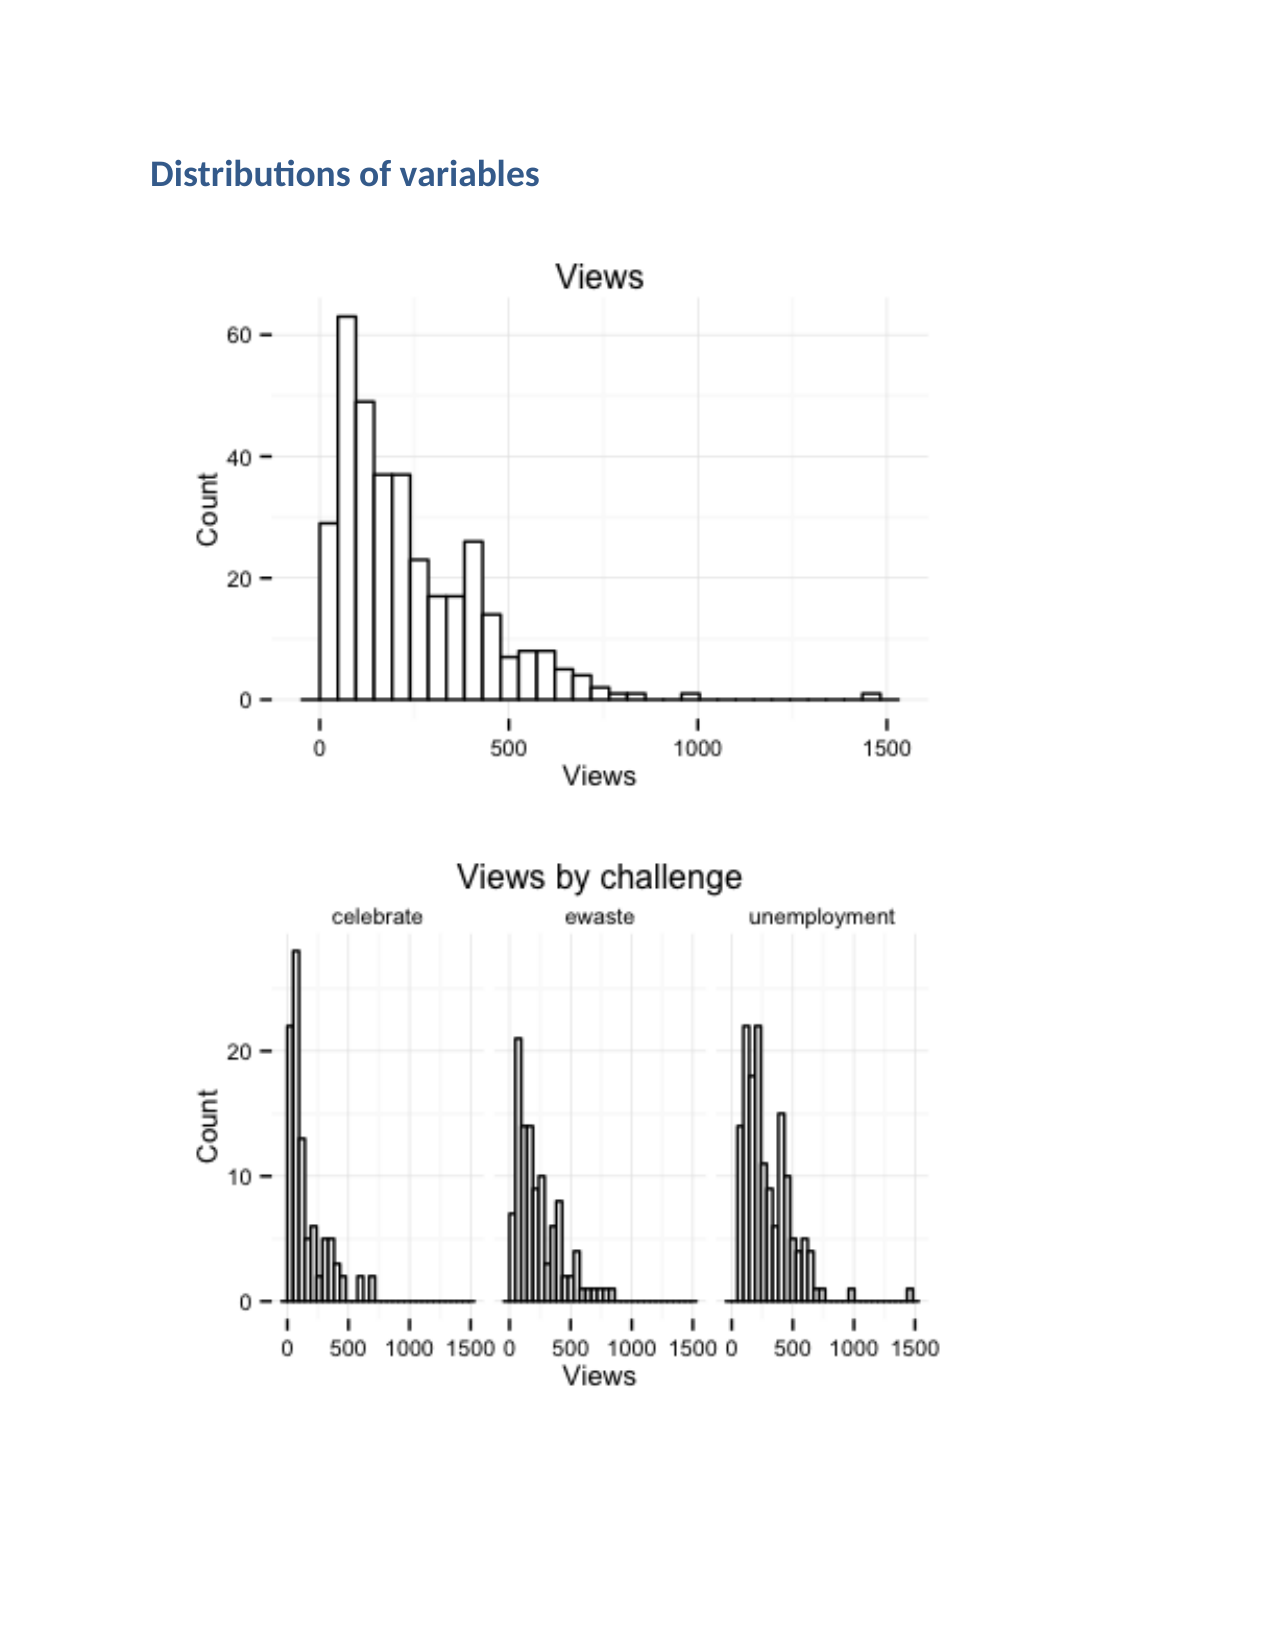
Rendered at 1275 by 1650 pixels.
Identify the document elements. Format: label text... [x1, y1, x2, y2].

picture [168, 214, 969, 1415]
subtitle Distributions of variables [150, 150, 1125, 196]
